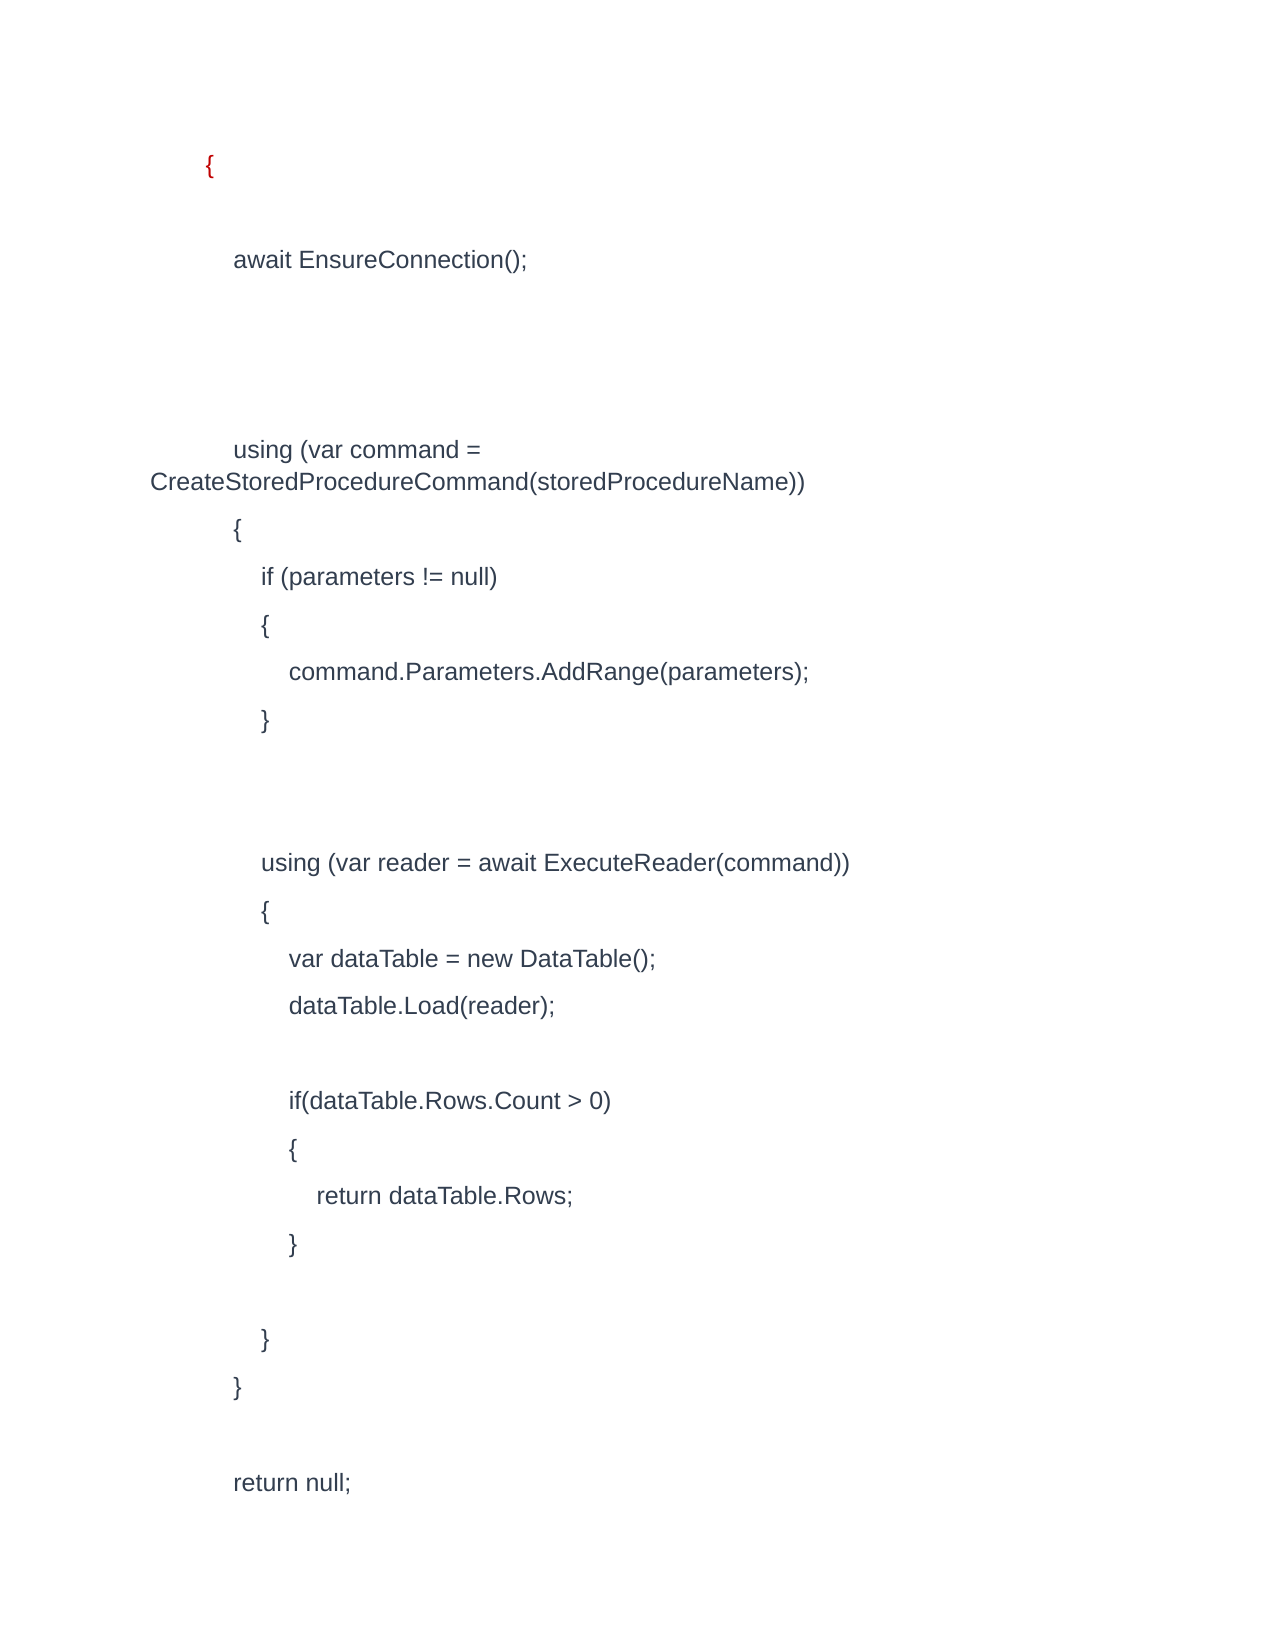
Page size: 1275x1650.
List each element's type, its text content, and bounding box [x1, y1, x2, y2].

text using (var reader = await ExecuteReader(command)) [150, 848, 1125, 877]
text } [150, 1229, 1125, 1258]
text if (parameters != null) [150, 562, 1125, 591]
text return dataTable.Rows; [150, 1181, 1125, 1210]
text dataTable.Load(reader); [150, 991, 1125, 1020]
text { [150, 609, 1125, 638]
text } [150, 1372, 1125, 1401]
text command.Parameters.AddRange(parameters); [150, 657, 1125, 686]
text var dataTable = new DataTable(); [150, 943, 1125, 972]
text } [150, 705, 1125, 734]
text return null; [150, 1467, 1125, 1496]
text if(dataTable.Rows.Count > 0) [150, 1086, 1125, 1114]
text { [150, 514, 1125, 543]
text { [150, 896, 1125, 924]
text { [150, 150, 1125, 179]
text { [150, 1133, 1125, 1162]
text await EnsureConnection(); [150, 245, 1125, 274]
text using (var command = CreateStoredProcedureCommand(storedProcedureName)) [150, 435, 1125, 495]
text } [150, 1324, 1125, 1353]
